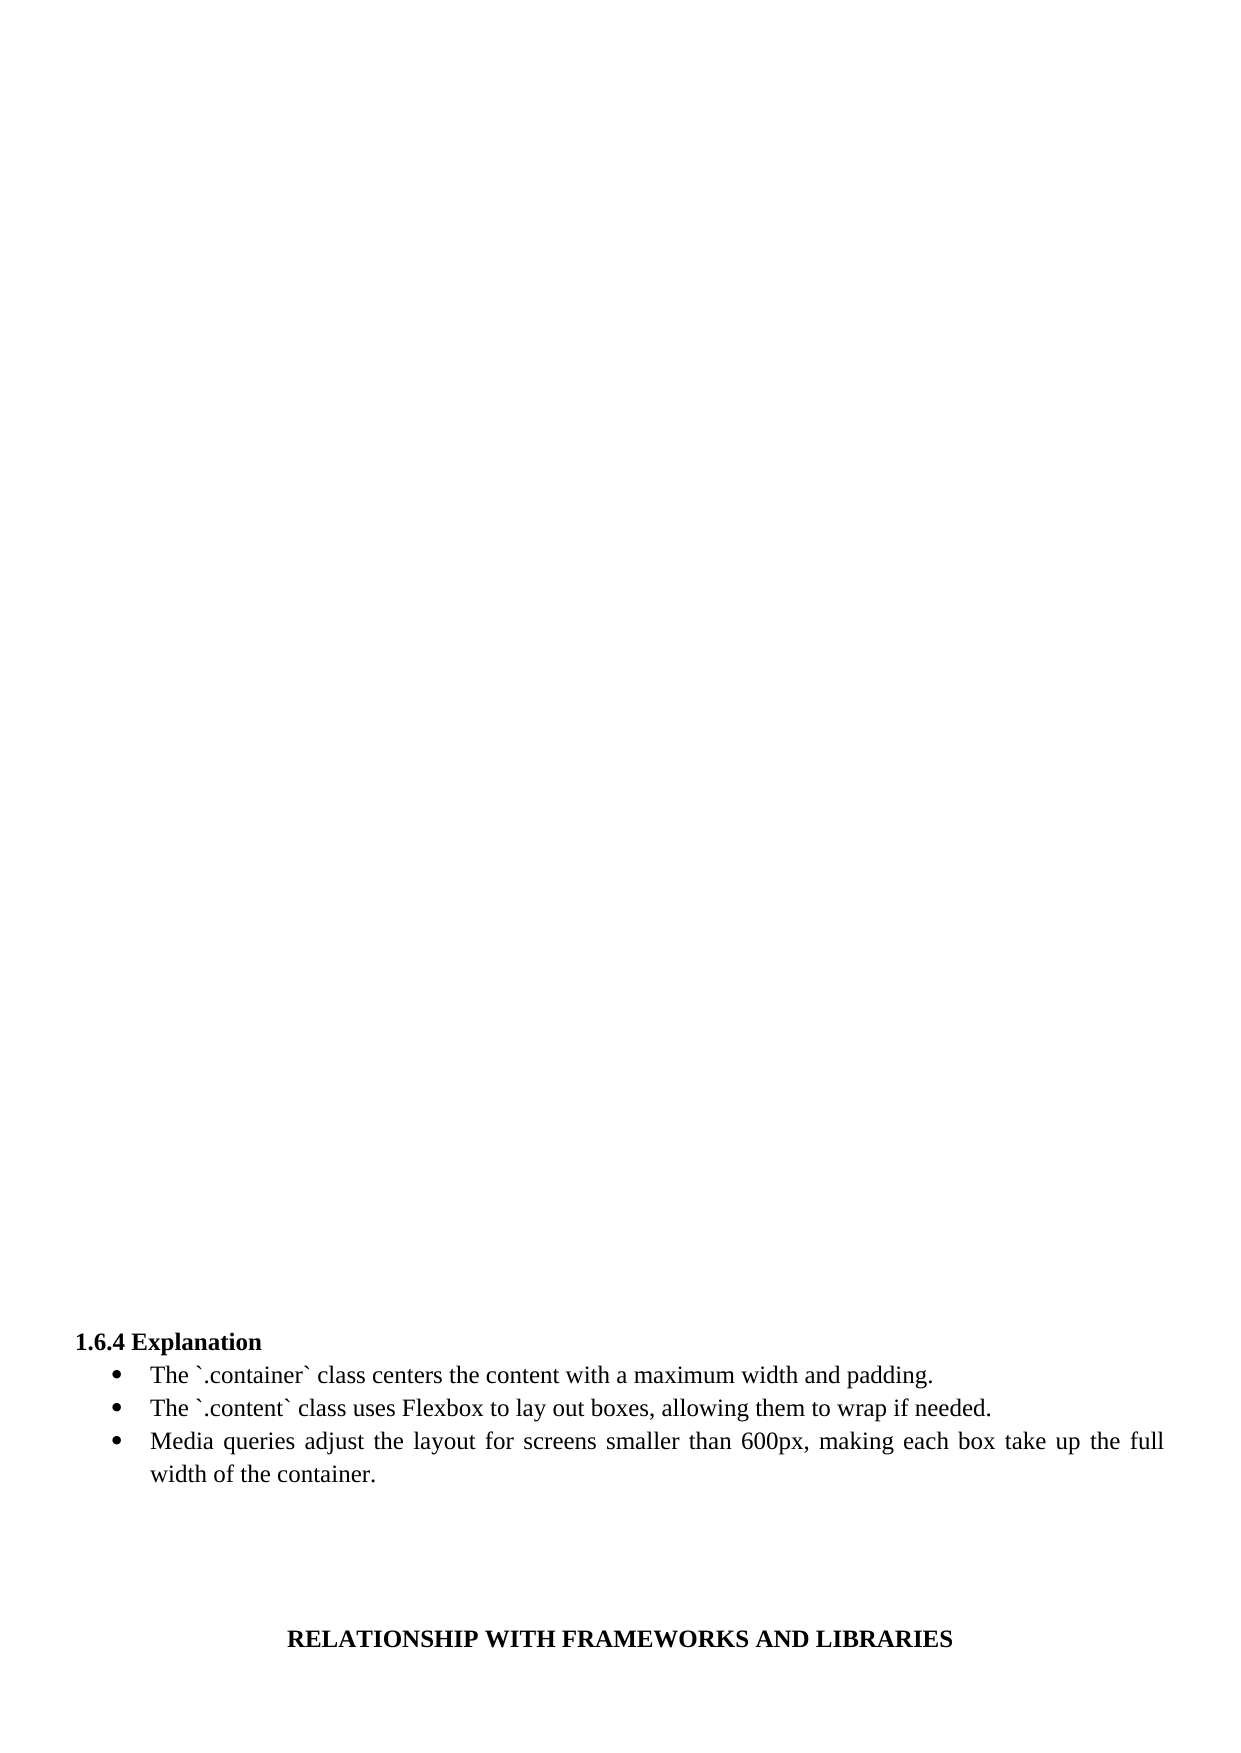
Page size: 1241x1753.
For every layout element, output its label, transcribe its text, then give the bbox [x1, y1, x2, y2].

text RELATIONSHIP WITH FRAMEWORKS AND LIBRARIES [75, 1624, 1165, 1653]
list The `.content` class uses Flexbox to lay out boxes, allowing them to wrap if needed. [112, 1393, 1165, 1422]
list Media queries adjust the layout for screens smaller than 600px, making each box take up the full width of the container. [112, 1426, 1165, 1488]
list The `.container` class centers the content with a maximum width and padding. [112, 1360, 1165, 1389]
text 1.6.4 Explanation [75, 1327, 1165, 1356]
